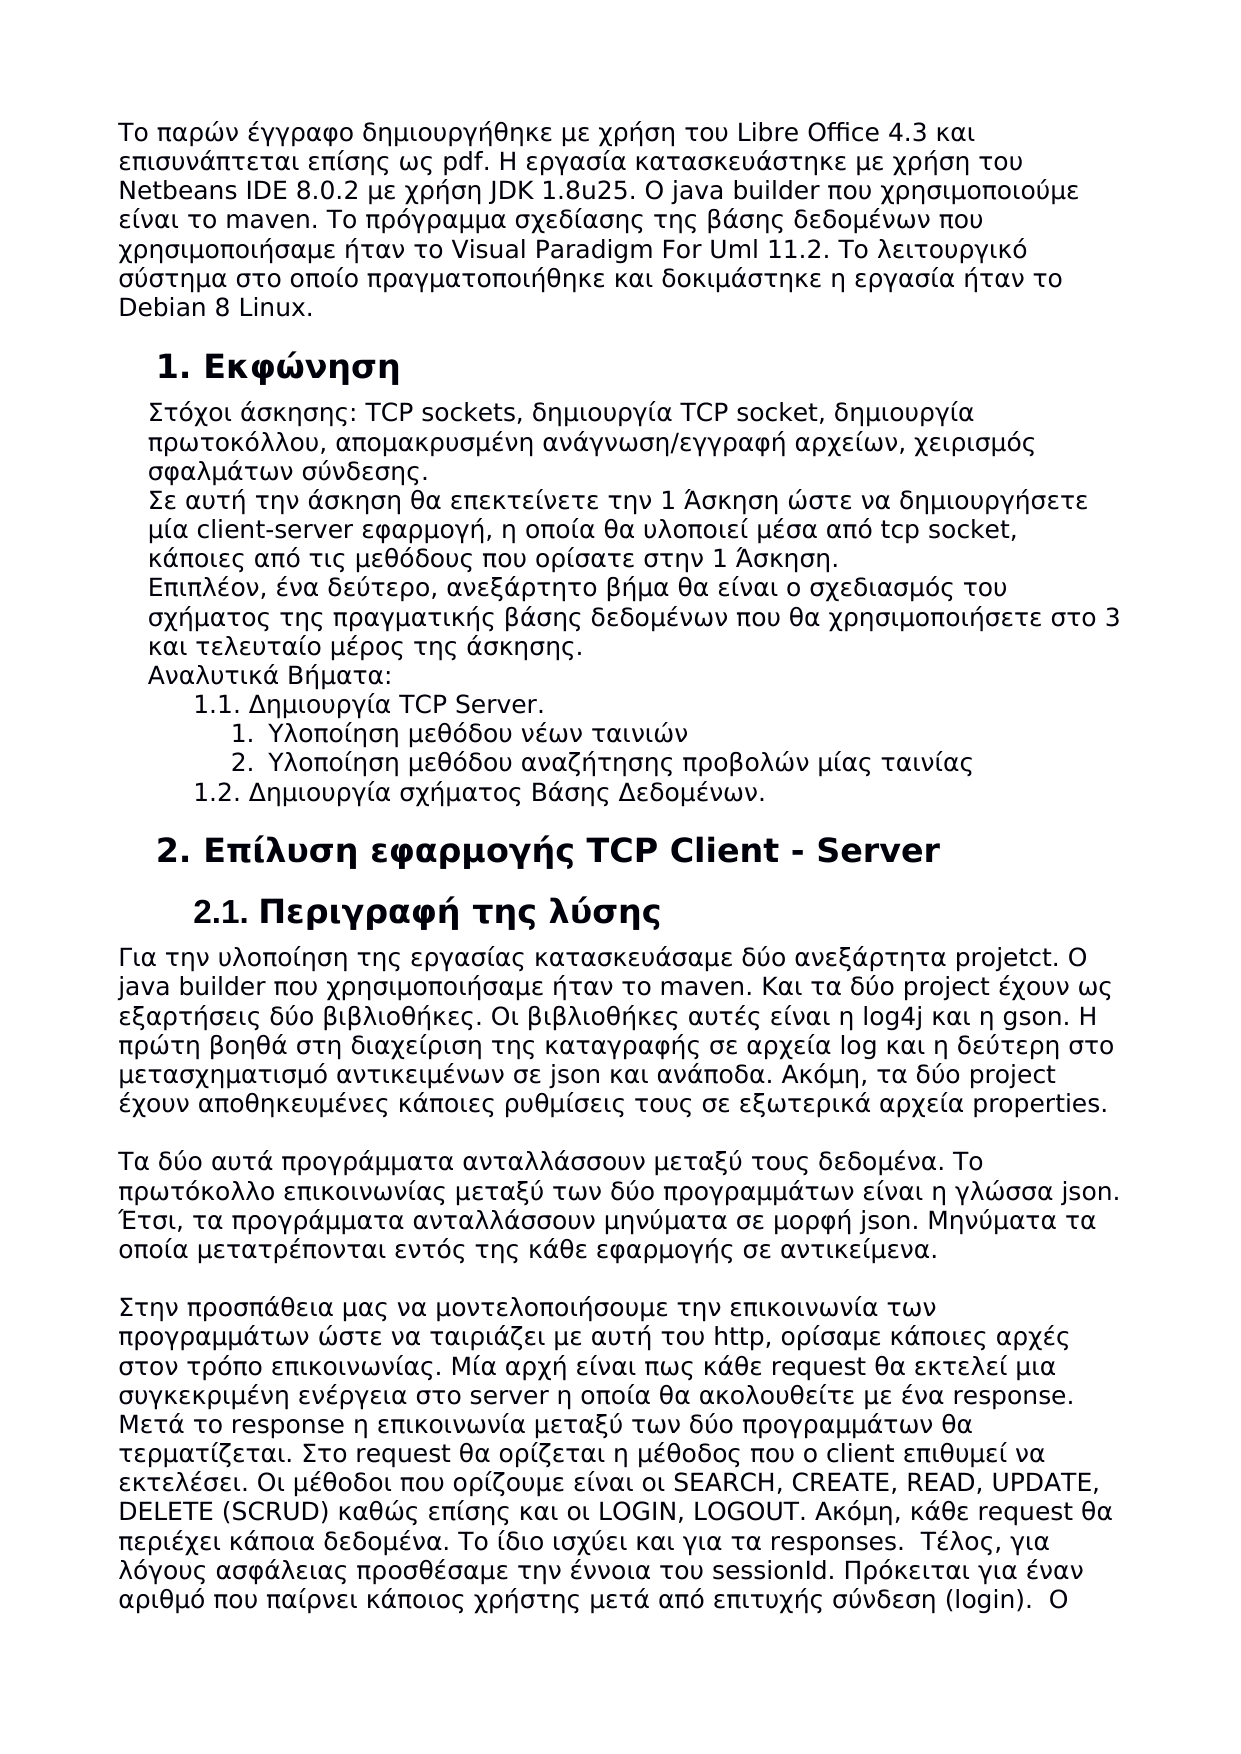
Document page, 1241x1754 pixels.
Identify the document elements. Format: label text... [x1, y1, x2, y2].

list Υλοποίηση μεθόδου αναζήτησης προβολών μίας ταινίας [231, 749, 1122, 778]
text Στόχοι άσκησης: TCP sockets, δημιουργία TCP socket, δημιουργία πρωτοκόλλου, απομακρυσμένη ανάγνωση/εγγραφή αρχείων, χειρισμός σφαλμάτων σύνδεσης. [148, 399, 1122, 486]
text Επιπλέον, ένα δεύτερο, ανεξάρτητο βήμα θα είναι ο σχεδιασμός του σχήματος της πραγματικής βάσης δεδομένων που θα χρησιμοποιήσετε στο 3 και τελευταίο μέρος της άσκησης. [148, 574, 1122, 661]
subtitle Περιγραφή της λύσης [193, 892, 1122, 931]
text Αναλυτικά Βήματα: [148, 661, 1122, 690]
list Δημιουργία σχήματος Βάσης Δεδομένων. [193, 778, 1122, 807]
list Για την υλοποίηση της εργασίας κατασκευάσαμε δύο ανεξάρτητα projetct. Ο java builder που χρησιμοποιήσαμε ήταν το maven. Και τα δύο project έχουν ως εξαρτήσεις δύο βιβλιοθήκες. Οι βιβλιοθήκες αυτές είναι η log4j και η gson. Η πρώτη βοηθά στη διαχείριση της καταγραφής σε αρχεία log και η δεύτερη στο μετασχηματισμό αντικειμένων σε json και ανάποδα. Ακόμη, τα δύο project έχουν αποθηκευμένες κάποιες ρυθμίσεις τους σε εξωτερικά αρχεία properties. [118, 943, 1122, 1118]
subtitle Εκφώνηση [156, 347, 1122, 386]
list Υλοποίηση μεθόδου νέων ταινιών [231, 719, 1122, 749]
text Το παρών έγγραφο δημιουργήθηκε με χρήση του Libre Office 4.3 και επισυνάπτεται επίσης ως pdf. Η εργασία κατασκευάστηκε με χρήση του Netbeans IDE 8.0.2 με χρήση JDK 1.8u25. Ο java builder που χρησιμοποιούμε είναι το maven. Το πρόγραμμα σχεδίασης της βάσης δεδομένων που χρησιμοποιήσαμε ήταν το Visual Paradigm For Uml 11.2. Το λειτουργικό σύστημα στο οποίο πραγματοποιήθηκε και δοκιμάστηκε η εργασία ήταν το Debian 8 Linux. [118, 118, 1122, 322]
text Σε αυτή την άσκηση θα επεκτείνετε την 1 Άσκηση ώστε να δημιουργήσετε μία client-server εφαρμογή, η οποία θα υλοποιεί μέσα από tcp socket, κάποιες από τις μεθόδους που ορίσατε στην 1 Άσκηση. [148, 486, 1122, 574]
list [118, 1293, 1122, 1614]
list Τα δύο αυτά προγράμματα ανταλλάσσουν μεταξύ τους δεδομένα. Το πρωτόκολλο επικοινωνίας μεταξύ των δύο προγραμμάτων είναι η γλώσσα json. Έτσι, τα προγράμματα ανταλλάσσουν μηνύματα σε μορφή json. Μηνύματα τα οποία μετατρέπονται εντός της κάθε εφαρμογής σε αντικείμενα. [118, 1148, 1122, 1264]
list Δημιουργία TCP Server. [193, 690, 1122, 719]
subtitle Επίλυση εφαρμογής TCP Client - Server [156, 832, 1122, 871]
